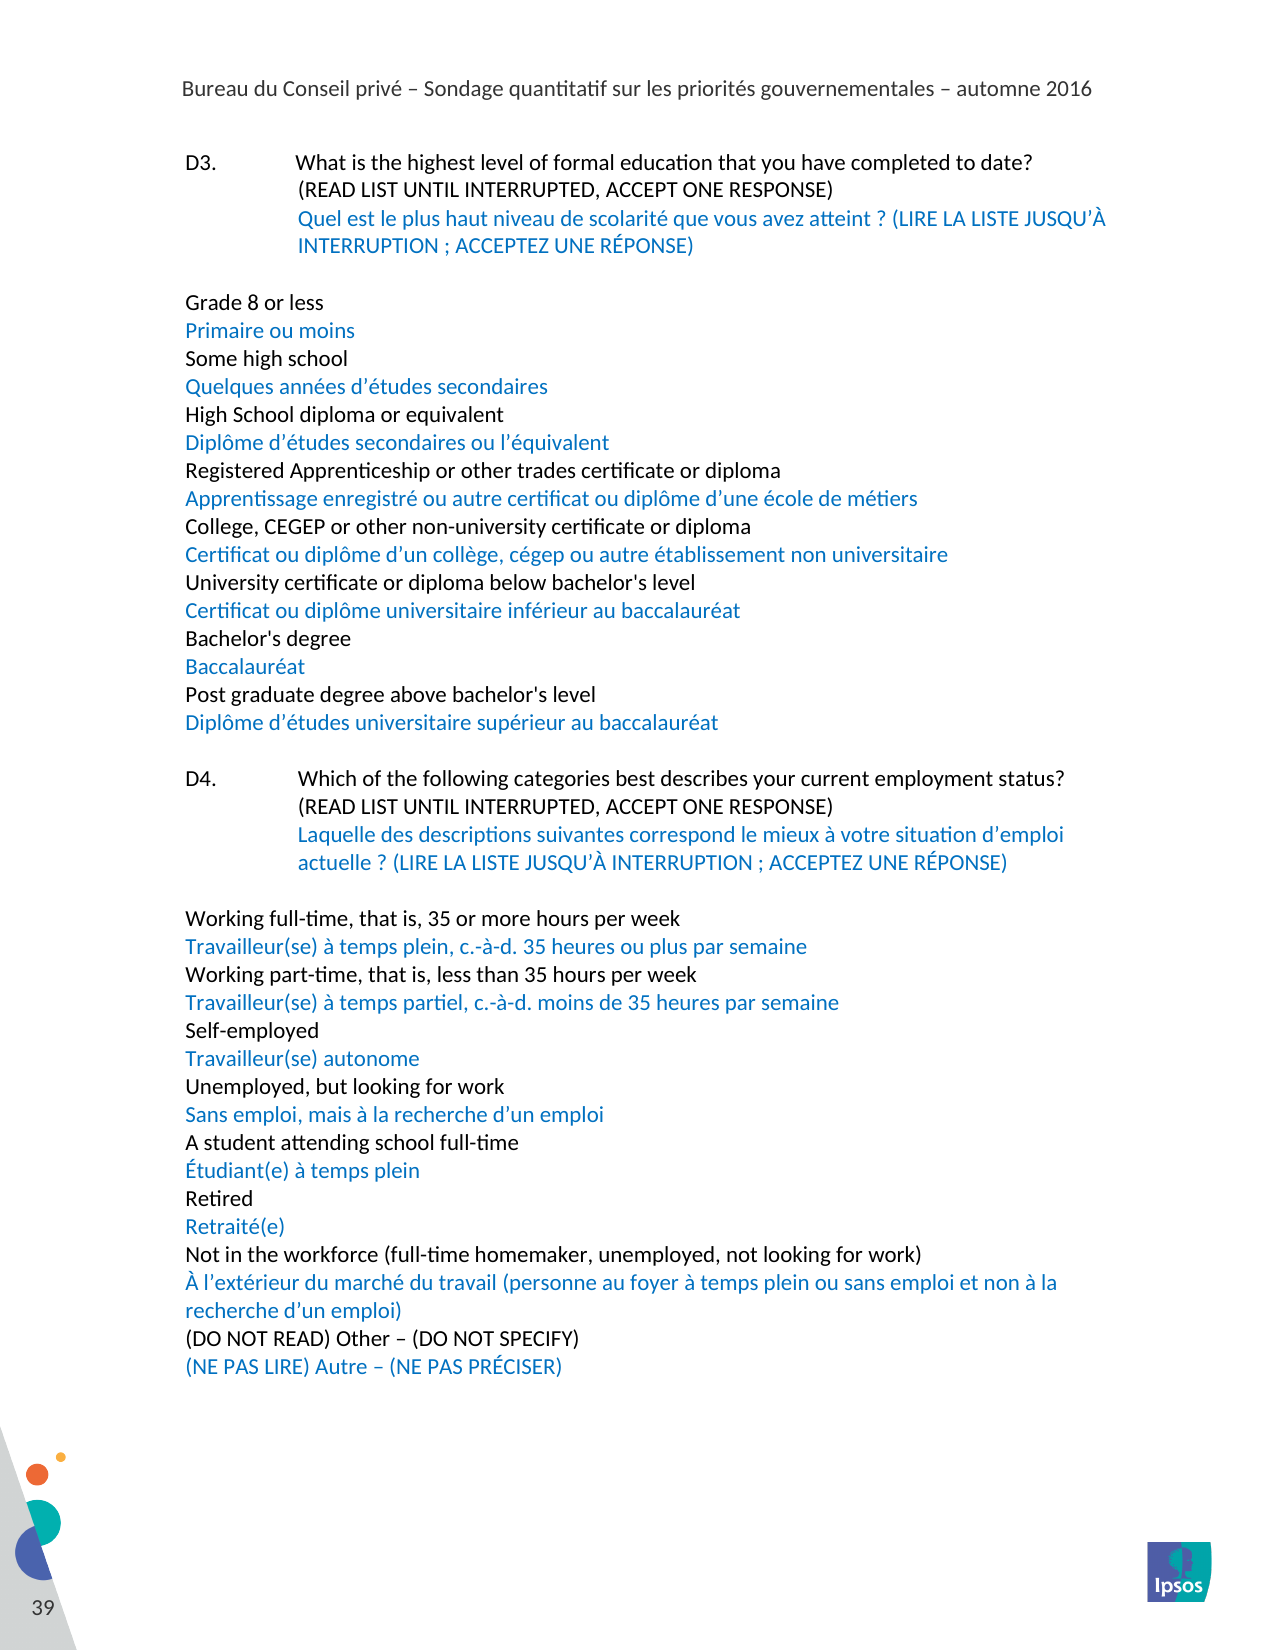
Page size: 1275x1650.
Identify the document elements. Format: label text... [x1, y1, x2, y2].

text Quelques années d’études secondaires [185, 372, 1127, 400]
text A student attending school full-time [185, 1128, 1127, 1156]
text Diplôme d’études universitaire supérieur au baccalauréat [185, 708, 1127, 736]
text Retraité(e) [185, 1212, 1127, 1240]
text Certificat ou diplôme universitaire inférieur au baccalauréat [185, 596, 1127, 624]
text Bachelor's degree [185, 624, 1127, 652]
text Some high school [185, 344, 1127, 372]
text (DO NOT READ) Other – (DO NOT SPECIFY) [148, 1324, 1127, 1352]
text Post graduate degree above bachelor's level [185, 680, 1127, 708]
text College, CEGEP or other non-university certificate or diploma [185, 512, 1127, 540]
text D3. What is the highest level of formal education that you have completed to date? [185, 148, 1127, 176]
text Étudiant(e) à temps plein [185, 1156, 1127, 1184]
text Travailleur(se) autonome [185, 1044, 1127, 1072]
text Unemployed, but looking for work [185, 1072, 1127, 1100]
picture [0, 1421, 79, 1650]
text (NE PAS LIRE) Autre – (NE PAS PRÉCISER) [185, 1352, 1127, 1381]
text University certificate or diploma below bachelor's level [185, 568, 1127, 596]
text Working full-time, that is, 35 or more hours per week [185, 904, 1127, 932]
text À l’extérieur du marché du travail (personne au foyer à temps plein ou sans emploi et non à la recherche d’un emploi) [185, 1268, 1127, 1324]
text Certificat ou diplôme d’un collège, cégep ou autre établissement non universitaire [185, 540, 1127, 568]
text Travailleur(se) à temps partiel, c.-à-d. moins de 35 heures par semaine [185, 988, 1127, 1016]
text Grade 8 or less [185, 288, 1127, 316]
text Laquelle des descriptions suivantes correspond le mieux à votre situation d’emploi actuelle ? (LIRE LA LISTE JUSQU’À INTERRUPTION ; ACCEPTEZ UNE RÉPONSE) [298, 820, 1127, 876]
text Diplôme d’études secondaires ou l’équivalent [185, 428, 1127, 456]
text Working part-time, that is, less than 35 hours per week [185, 960, 1127, 988]
text High School diploma or equivalent [185, 400, 1127, 428]
text Not in the workforce (full-time homemaker, unemployed, not looking for work) [185, 1240, 1127, 1268]
text Travailleur(se) à temps plein, c.-à-d. 35 heures ou plus par semaine [185, 932, 1127, 960]
text Retired [185, 1184, 1127, 1212]
text (READ LIST UNTIL INTERRUPTED, ACCEPT ONE RESPONSE) [260, 176, 1127, 204]
text Primaire ou moins [185, 316, 1127, 344]
text D4. Which of the following categories best describes your current employment status? (READ LIST UNTIL INTERRUPTED, ACCEPT ONE RESPONSE) [185, 764, 1127, 820]
text Self-employed [185, 1016, 1127, 1044]
text Quel est le plus haut niveau de scolarité que vous avez atteint ? (LIRE LA LISTE JUSQU’À INTERRUPTION ; ACCEPTEZ UNE RÉPONSE) [298, 204, 1127, 260]
picture [1143, 1542, 1213, 1602]
text Apprentissage enregistré ou autre certificat ou diplôme d’une école de métiers [185, 484, 1127, 512]
text Registered Apprenticeship or other trades certificate or diploma [185, 456, 1127, 484]
text Sans emploi, mais à la recherche d’un emploi [185, 1100, 1127, 1128]
text Baccalauréat [185, 652, 1127, 680]
